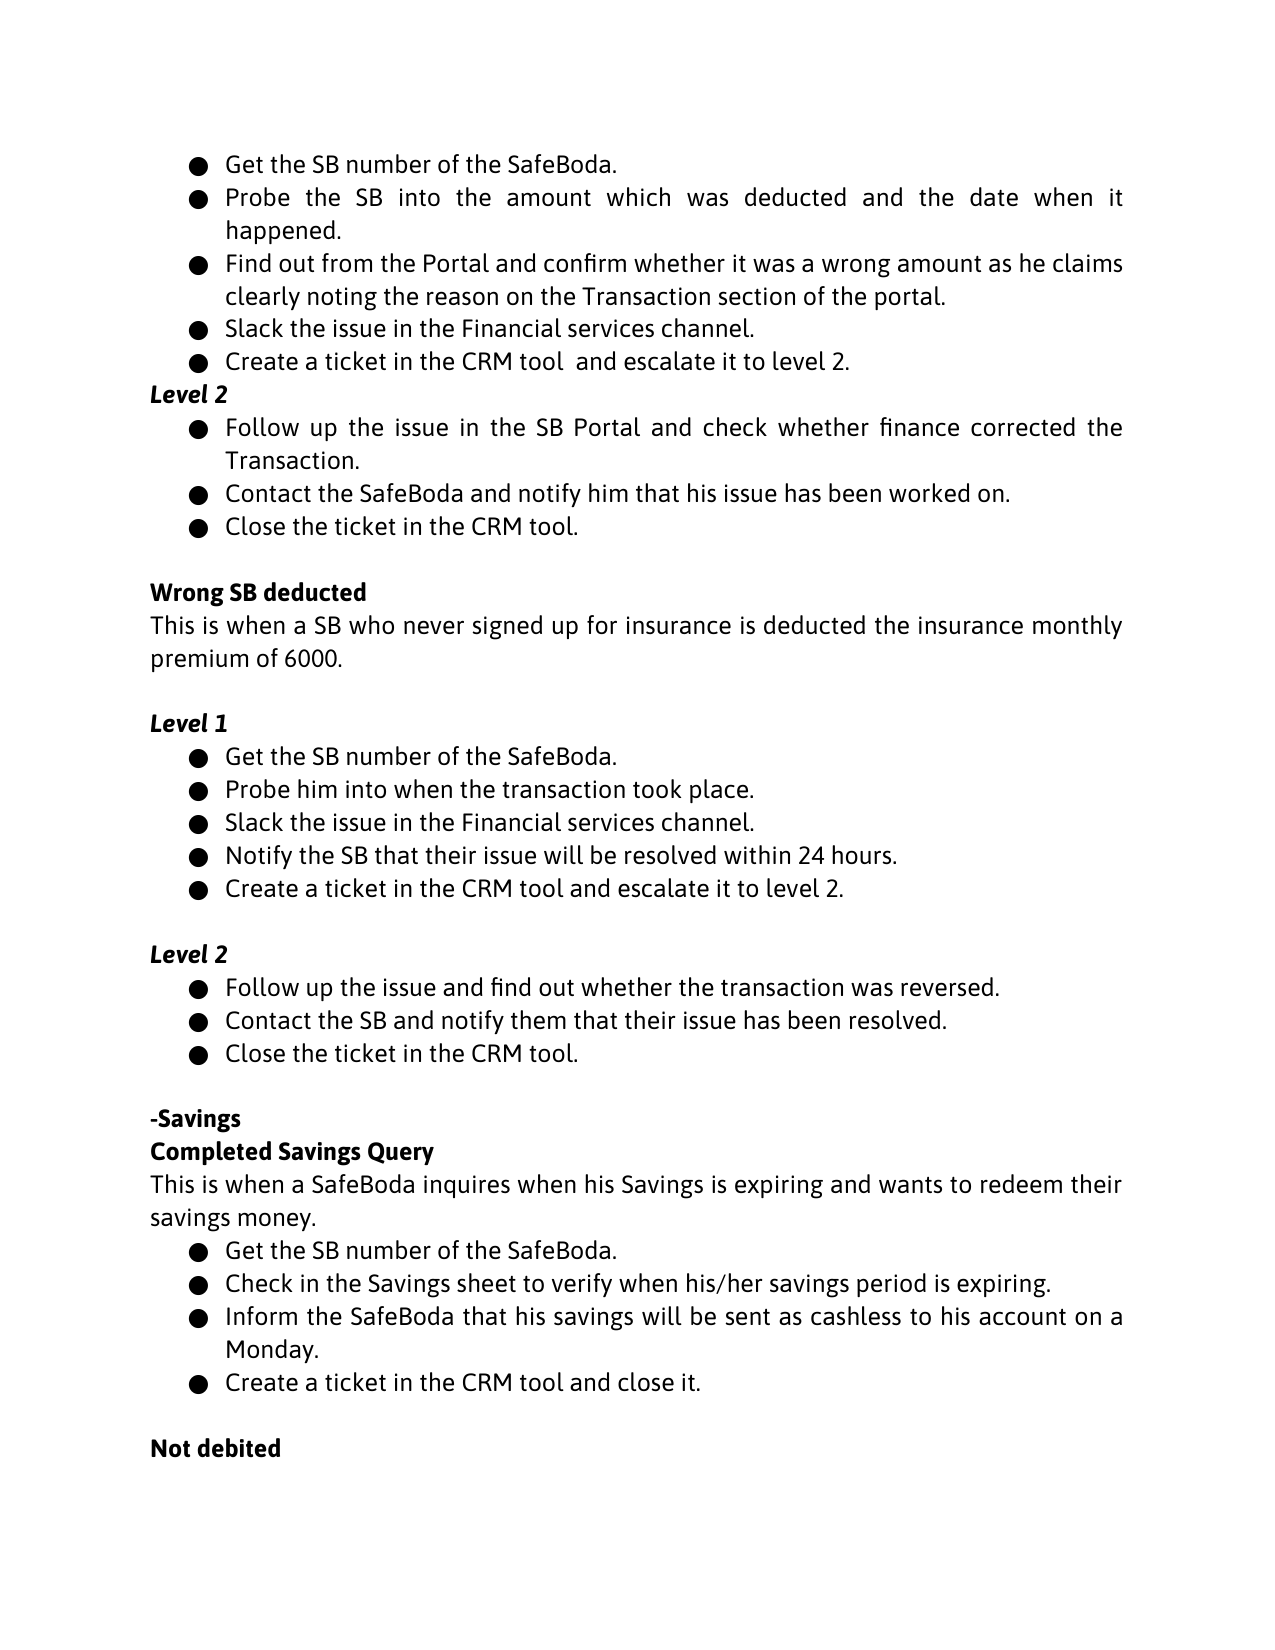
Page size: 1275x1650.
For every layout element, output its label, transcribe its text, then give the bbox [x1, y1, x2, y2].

list Get the SB number of the SafeBoda. [187, 742, 1125, 771]
text This is when a SafeBoda inquires when his Savings is expiring and wants to redeem their savings money. [150, 1170, 1125, 1232]
list Inform the SafeBoda that his savings will be sent as cashless to his account on a Monday. [187, 1302, 1125, 1364]
list Probe the SB into the amount which was deducted and the date when it happened. [187, 183, 1125, 244]
text This is when a SB who never signed up for insurance is deducted the insurance monthly premium of 6000. [150, 611, 1125, 672]
text Completed Savings Query [150, 1137, 1125, 1166]
list Probe him into when the transaction took place. [187, 775, 1125, 804]
list Get the SB number of the SafeBoda. [187, 150, 1125, 179]
list Find out from the Portal and confirm whether it was a wrong amount as he claims clearly noting the reason on the Transaction section of the portal. [187, 249, 1125, 310]
list Contact the SB and notify them that their issue has been resolved. [187, 1006, 1125, 1034]
list Notify the SB that their issue will be resolved within 24 hours. [187, 841, 1125, 870]
list Contact the SafeBoda and notify him that his issue has been worked on. [187, 479, 1125, 508]
text -Savings [150, 1104, 1125, 1133]
text Level 1 [150, 709, 1125, 738]
list Get the SB number of the SafeBoda. [187, 1236, 1125, 1265]
list Close the ticket in the CRM tool. [187, 1039, 1125, 1067]
list Create a ticket in the CRM tool and escalate it to level 2. [187, 874, 1125, 903]
list Follow up the issue and find out whether the transaction was reversed. [187, 973, 1125, 1002]
list Slack the issue in the Financial services channel. [187, 808, 1125, 837]
text Level 2 [150, 380, 1125, 409]
text Level 2 [150, 940, 1125, 969]
list Follow up the issue in the SB Portal and check whether finance corrected the Transaction. [187, 413, 1125, 475]
text Wrong SB deducted [150, 578, 1125, 607]
text Not debited [150, 1434, 1125, 1462]
list Close the ticket in the CRM tool. [187, 512, 1125, 541]
list Create a ticket in the CRM tool and close it. [187, 1368, 1125, 1397]
list Check in the Savings sheet to verify when his/her savings period is expiring. [187, 1269, 1125, 1298]
list Create a ticket in the CRM tool and escalate it to level 2. [187, 347, 1125, 376]
list Slack the issue in the Financial services channel. [187, 314, 1125, 343]
